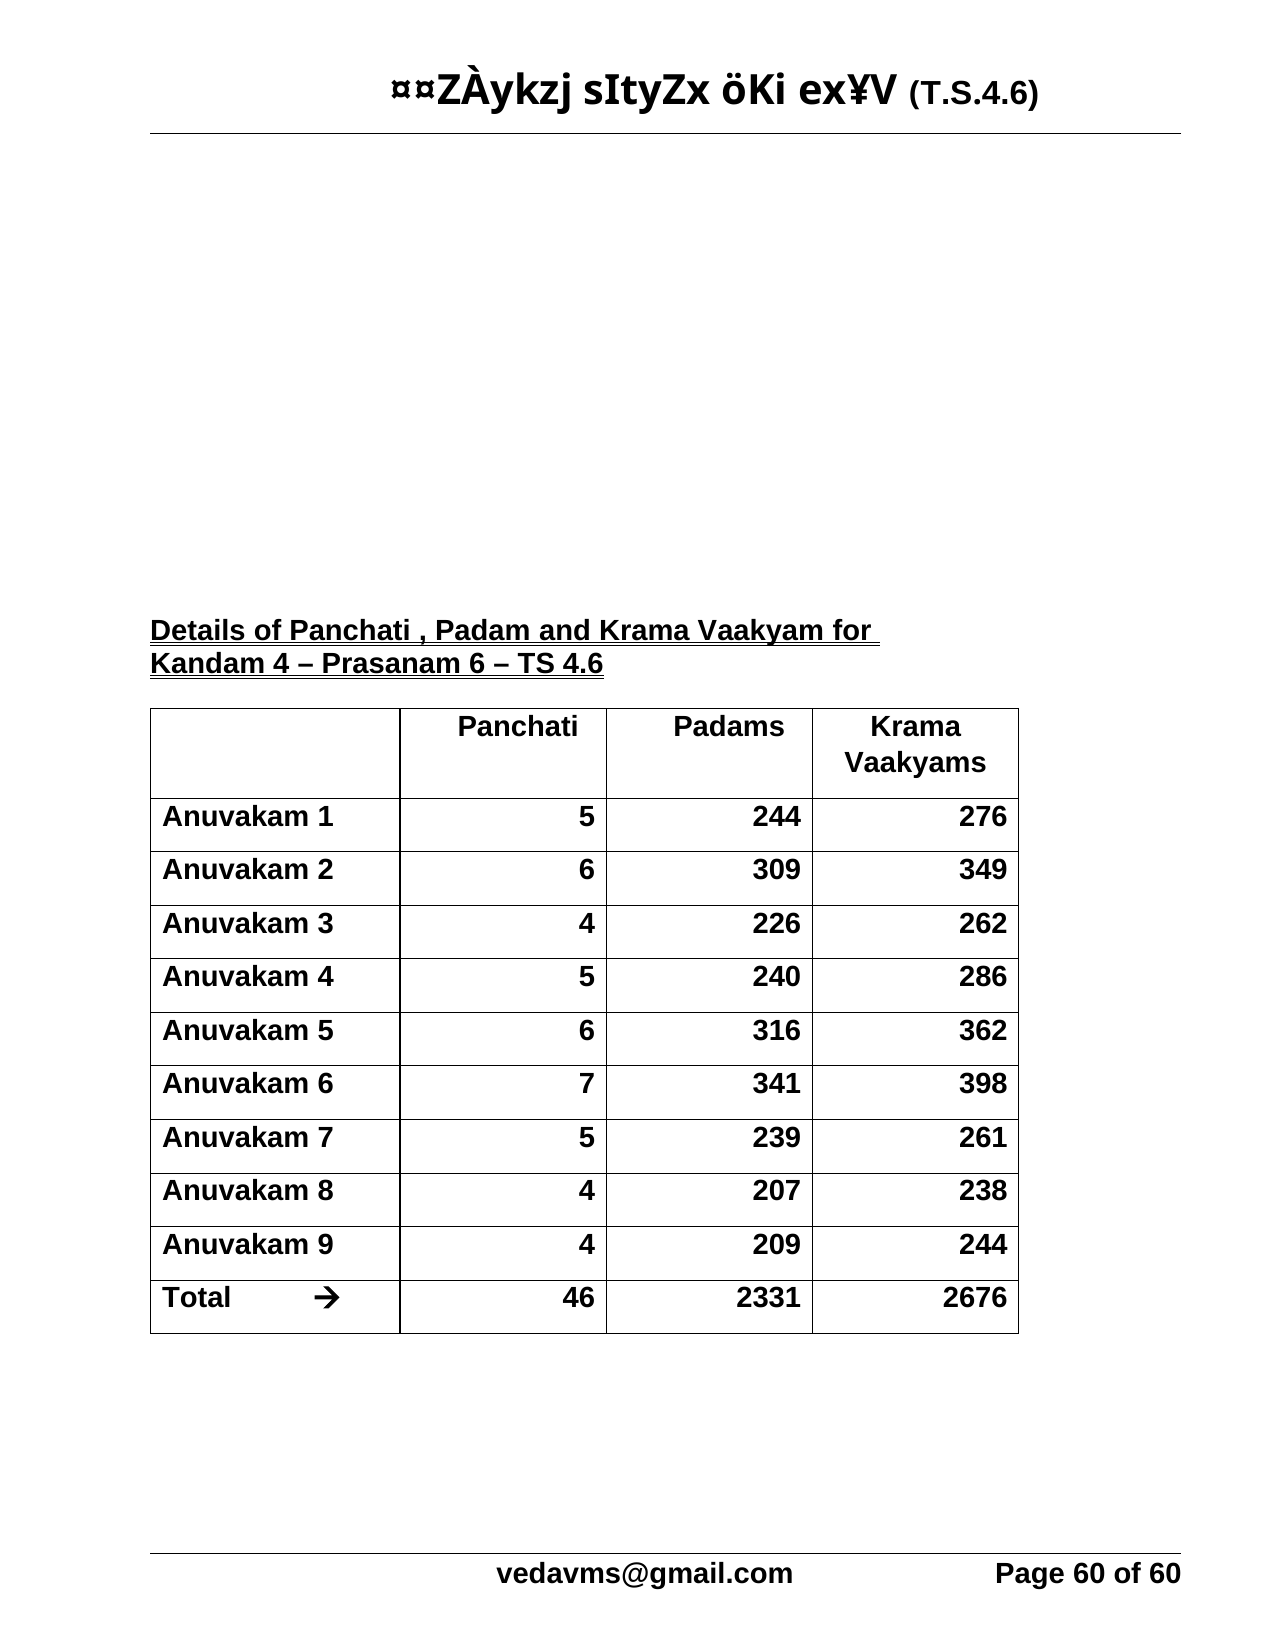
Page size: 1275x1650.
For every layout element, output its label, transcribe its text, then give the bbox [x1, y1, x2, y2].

table_cell 6 [401, 1013, 606, 1065]
table_cell Anuvakam 3 [151, 906, 399, 958]
table_cell Anuvakam 1 [151, 799, 399, 851]
table_cell 6 [401, 852, 606, 905]
table_cell 4 [401, 1227, 606, 1279]
table_cell 46 [401, 1281, 606, 1333]
table_cell 4 [401, 1174, 606, 1226]
table_cell 341 [607, 1066, 812, 1119]
table_cell 5 [401, 959, 606, 1012]
table_cell 309 [607, 852, 812, 905]
table_cell 209 [607, 1227, 812, 1279]
table_cell Anuvakam 4 [151, 959, 399, 1012]
table_cell 244 [607, 799, 812, 851]
table_cell 276 [813, 799, 1018, 851]
table_cell 5 [401, 799, 606, 851]
table_cell 398 [813, 1066, 1018, 1119]
table_cell Anuvakam 2 [151, 852, 399, 905]
table_cell Anuvakam 9 [151, 1227, 399, 1279]
table_cell Anuvakam 5 [151, 1013, 399, 1065]
table_cell 262 [813, 906, 1018, 958]
table_cell 4 [401, 906, 606, 958]
table_cell 207 [607, 1174, 812, 1226]
table_cell Total [151, 1281, 399, 1333]
table_cell 261 [813, 1120, 1018, 1172]
table_cell 226 [607, 906, 812, 958]
table_cell 2676 [813, 1281, 1018, 1333]
table_cell 316 [607, 1013, 812, 1065]
table_cell 7 [401, 1066, 606, 1119]
table_cell 239 [607, 1120, 812, 1172]
table_cell 5 [401, 1120, 606, 1172]
table_header [607, 709, 812, 798]
text Kandam 4 – Prasanam 6 – TS 4.6 [150, 646, 1181, 680]
table_cell 349 [813, 852, 1018, 905]
table_cell Anuvakam 7 [151, 1120, 399, 1172]
table_header [401, 709, 606, 798]
table_cell Anuvakam 8 [151, 1174, 399, 1226]
table_cell 240 [607, 959, 812, 1012]
table_cell Anuvakam 6 [151, 1066, 399, 1119]
table_cell 362 [813, 1013, 1018, 1065]
table_cell 244 [813, 1227, 1018, 1279]
table_cell 2331 [607, 1281, 812, 1333]
text Details of Panchati , Padam and Krama Vaakyam for [150, 613, 1181, 646]
table_cell 286 [813, 959, 1018, 1012]
table_cell 238 [813, 1174, 1018, 1226]
table_header Krama Vaakyams [813, 709, 1018, 798]
table_header [151, 709, 399, 798]
